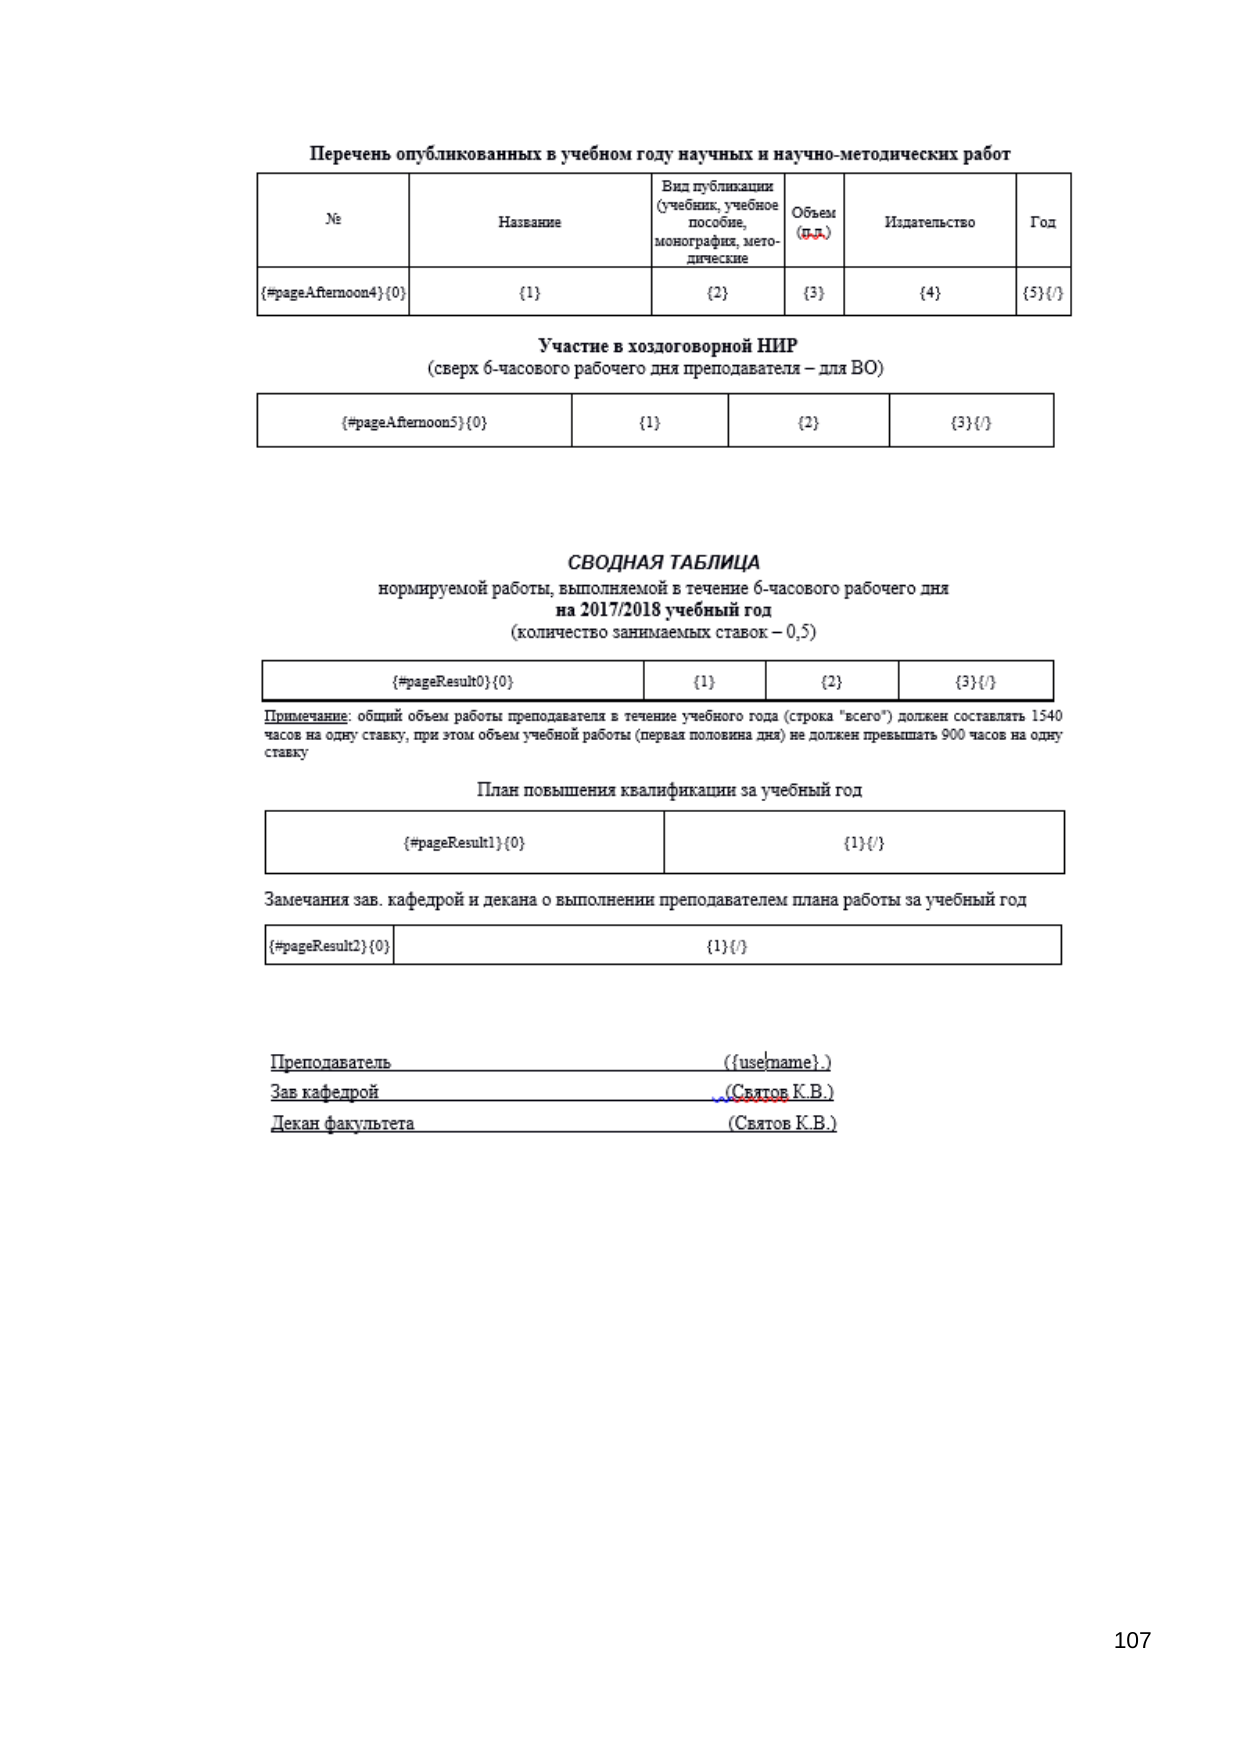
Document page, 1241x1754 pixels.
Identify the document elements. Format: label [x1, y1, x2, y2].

picture [229, 525, 1100, 1197]
picture [224, 118, 1105, 512]
